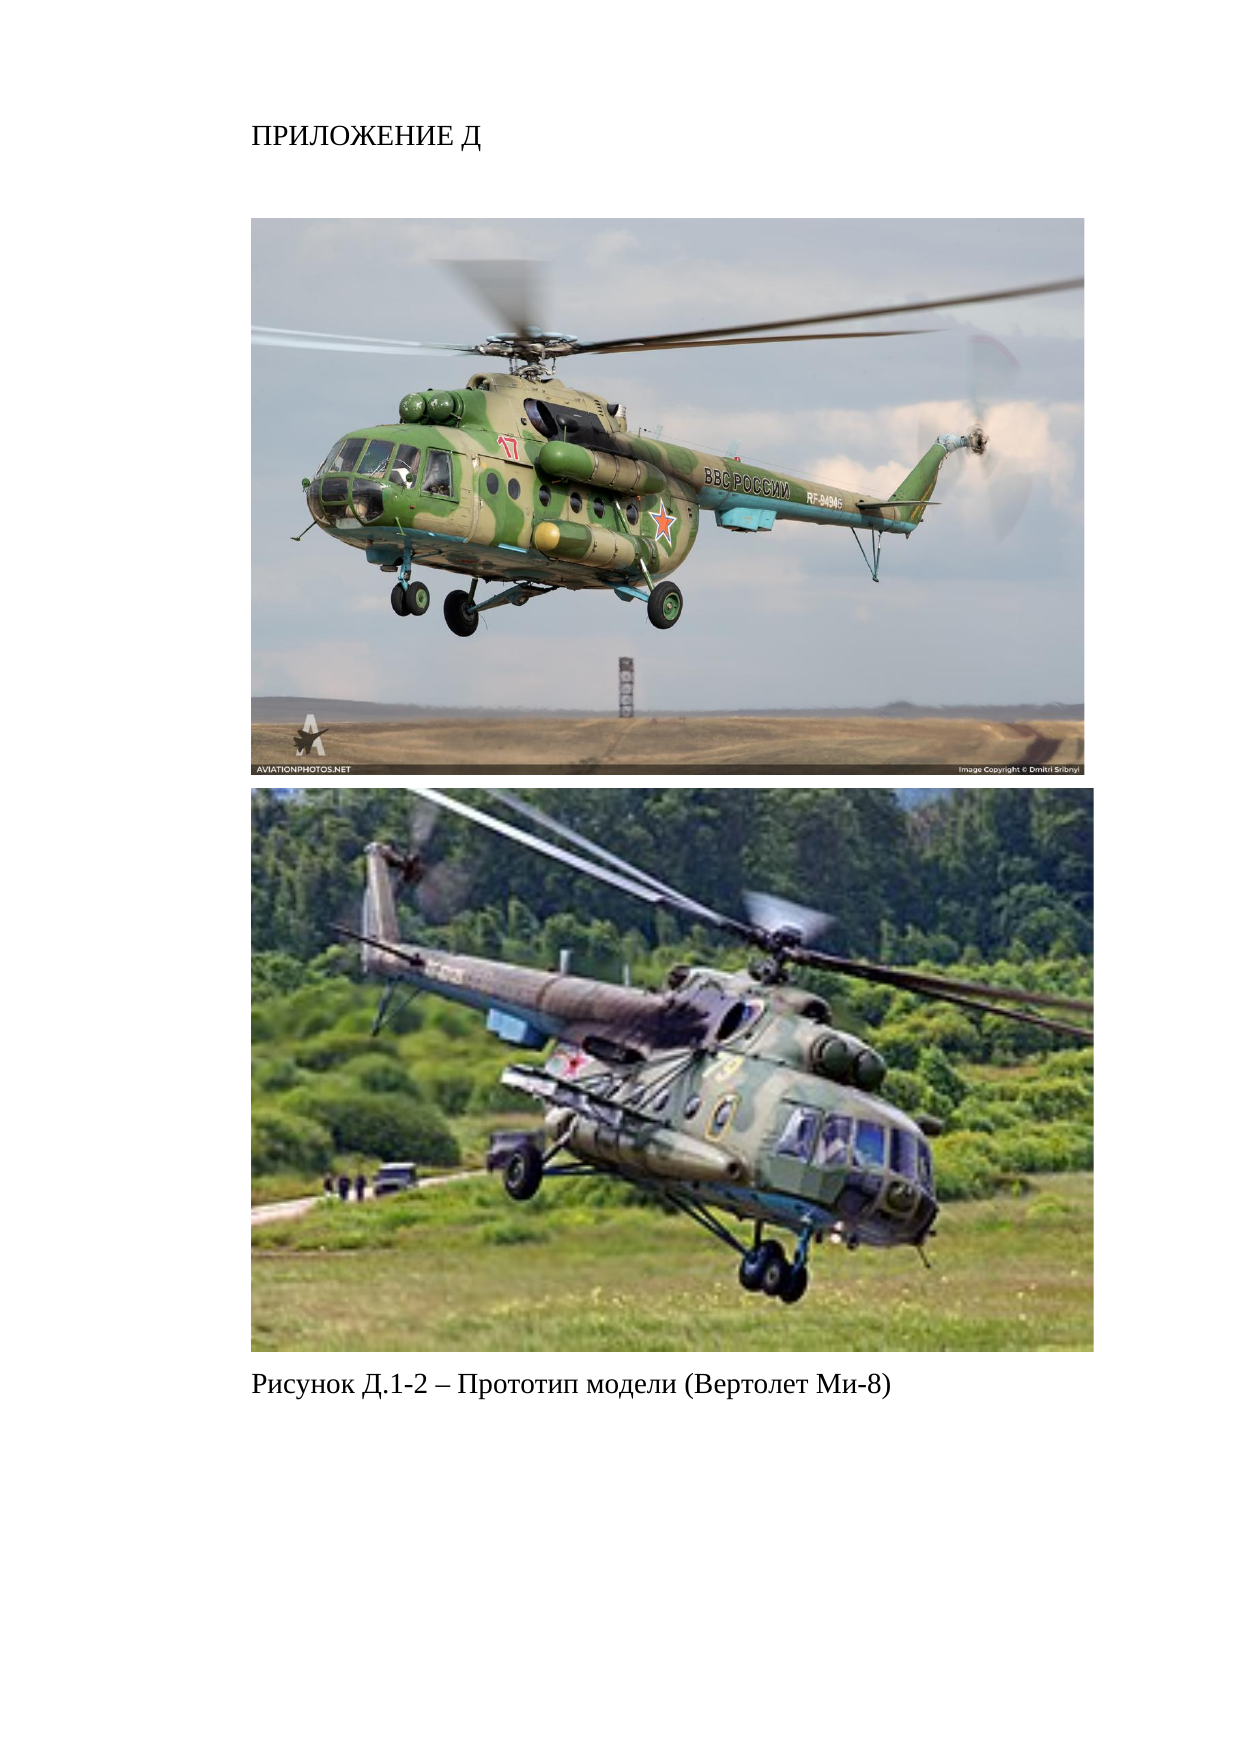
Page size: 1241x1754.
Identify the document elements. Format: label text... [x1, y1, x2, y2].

text Рисунок Д.1-2 – Прототип модели (Вертолет Ми-8) [177, 1366, 1152, 1399]
picture [251, 788, 1094, 1352]
subtitle ПРИЛОЖЕНИЕ Д [177, 118, 1152, 152]
picture [251, 218, 1085, 775]
